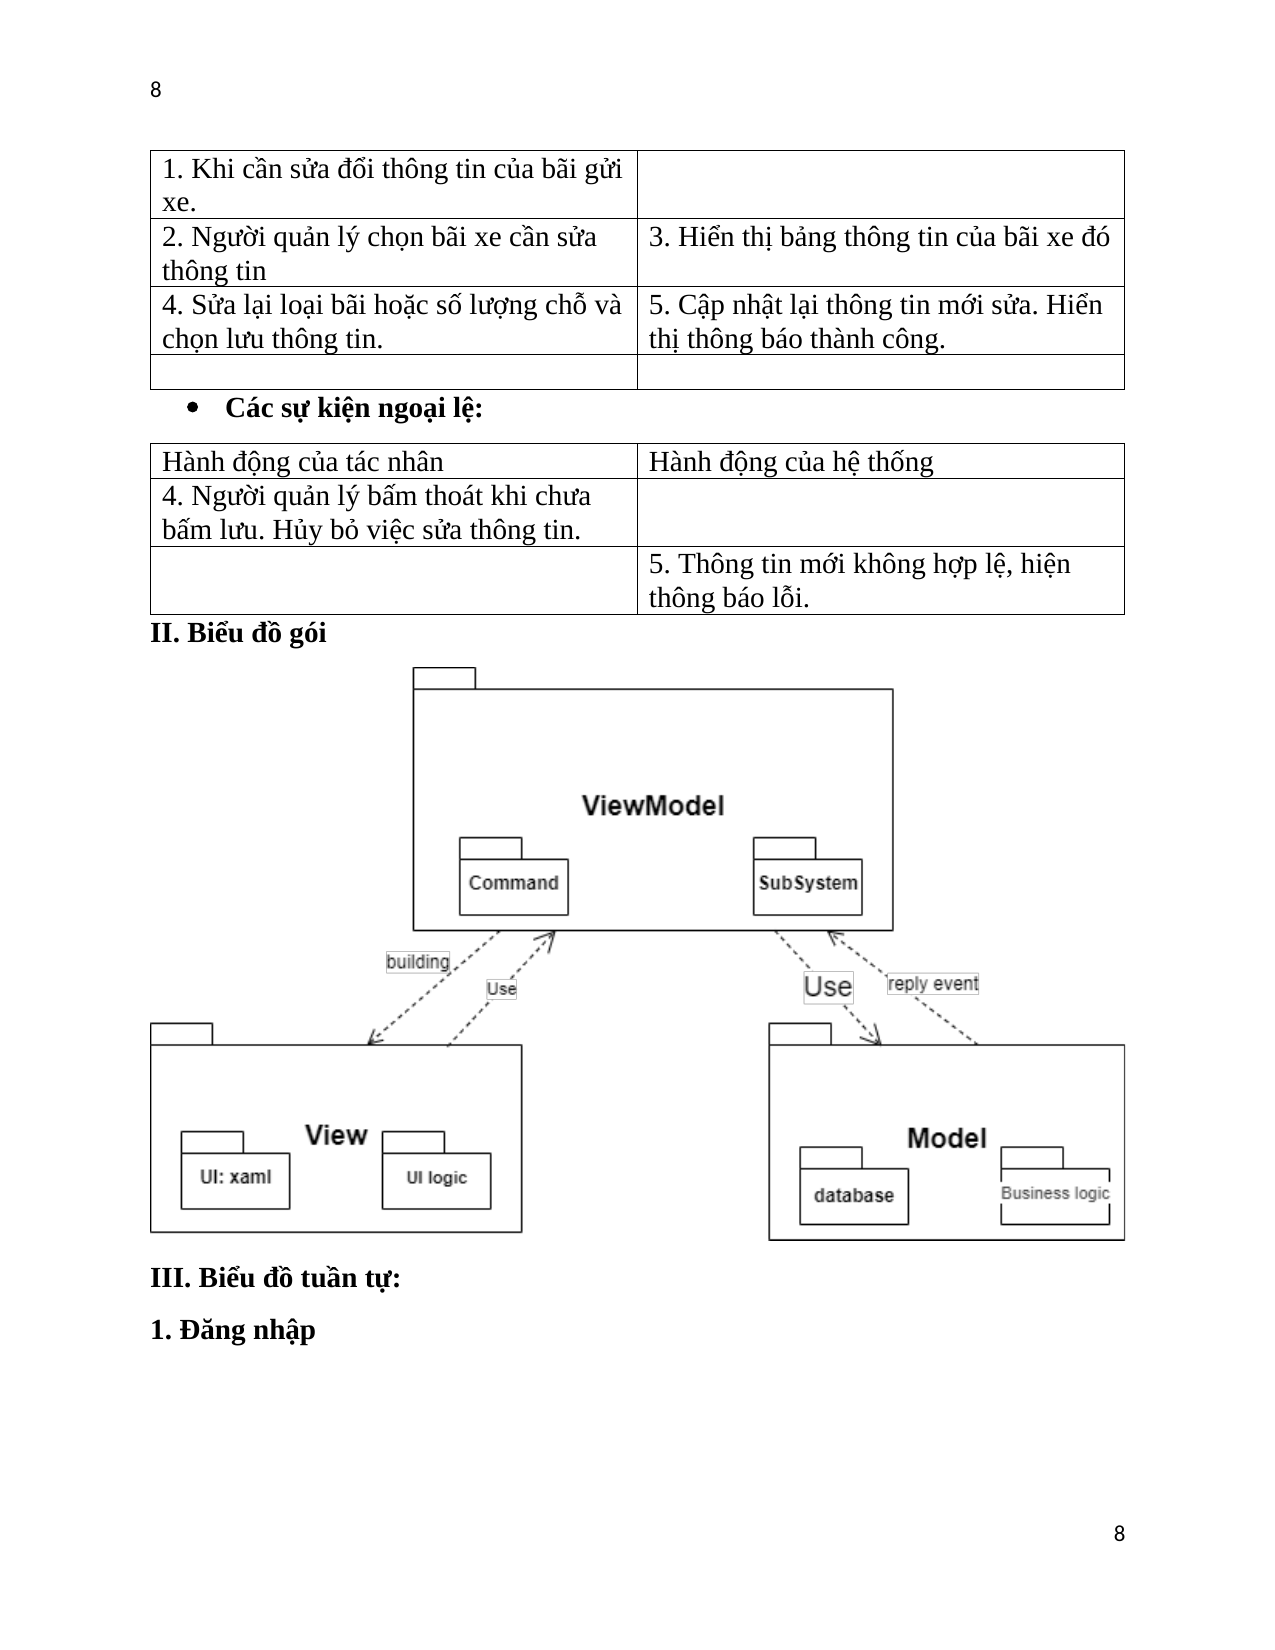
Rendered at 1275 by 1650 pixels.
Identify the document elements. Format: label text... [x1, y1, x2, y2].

table_header Hành động của hệ thống [638, 444, 1124, 477]
table_cell 1. Khi cần sửa đổi thông tin của bãi gửi xe. [151, 151, 637, 218]
table_cell [151, 355, 637, 389]
picture [150, 667, 1125, 1241]
text II. Biểu đồ gói [150, 615, 1125, 648]
table_cell [638, 151, 1124, 218]
text III. Biểu đồ tuần tự: [150, 1260, 1125, 1293]
text 1. Đăng nhập [150, 1312, 1125, 1346]
table_cell 4. Người quản lý bấm thoát khi chưa bấm lưu. Hủy bỏ việc sửa thông tin. [151, 479, 637, 546]
table_cell 5. Cập nhật lại thông tin mới sửa. Hiển thị thông báo thành công. [638, 287, 1124, 354]
table_cell 3. Hiển thị bảng thông tin của bãi xe đó [638, 219, 1124, 286]
list Các sự kiện ngoại lệ: [187, 390, 1125, 424]
table_cell [151, 547, 637, 614]
table_header Hành động của tác nhân [151, 444, 637, 477]
table_cell [638, 479, 1124, 546]
table_cell 2. Người quản lý chọn bãi xe cần sửa thông tin [151, 219, 637, 286]
table_cell 5. Thông tin mới không hợp lệ, hiện thông báo lỗi. [638, 547, 1124, 614]
table_cell 4. Sửa lại loại bãi hoặc số lượng chỗ và chọn lưu thông tin. [151, 287, 637, 354]
table_cell [638, 355, 1124, 389]
